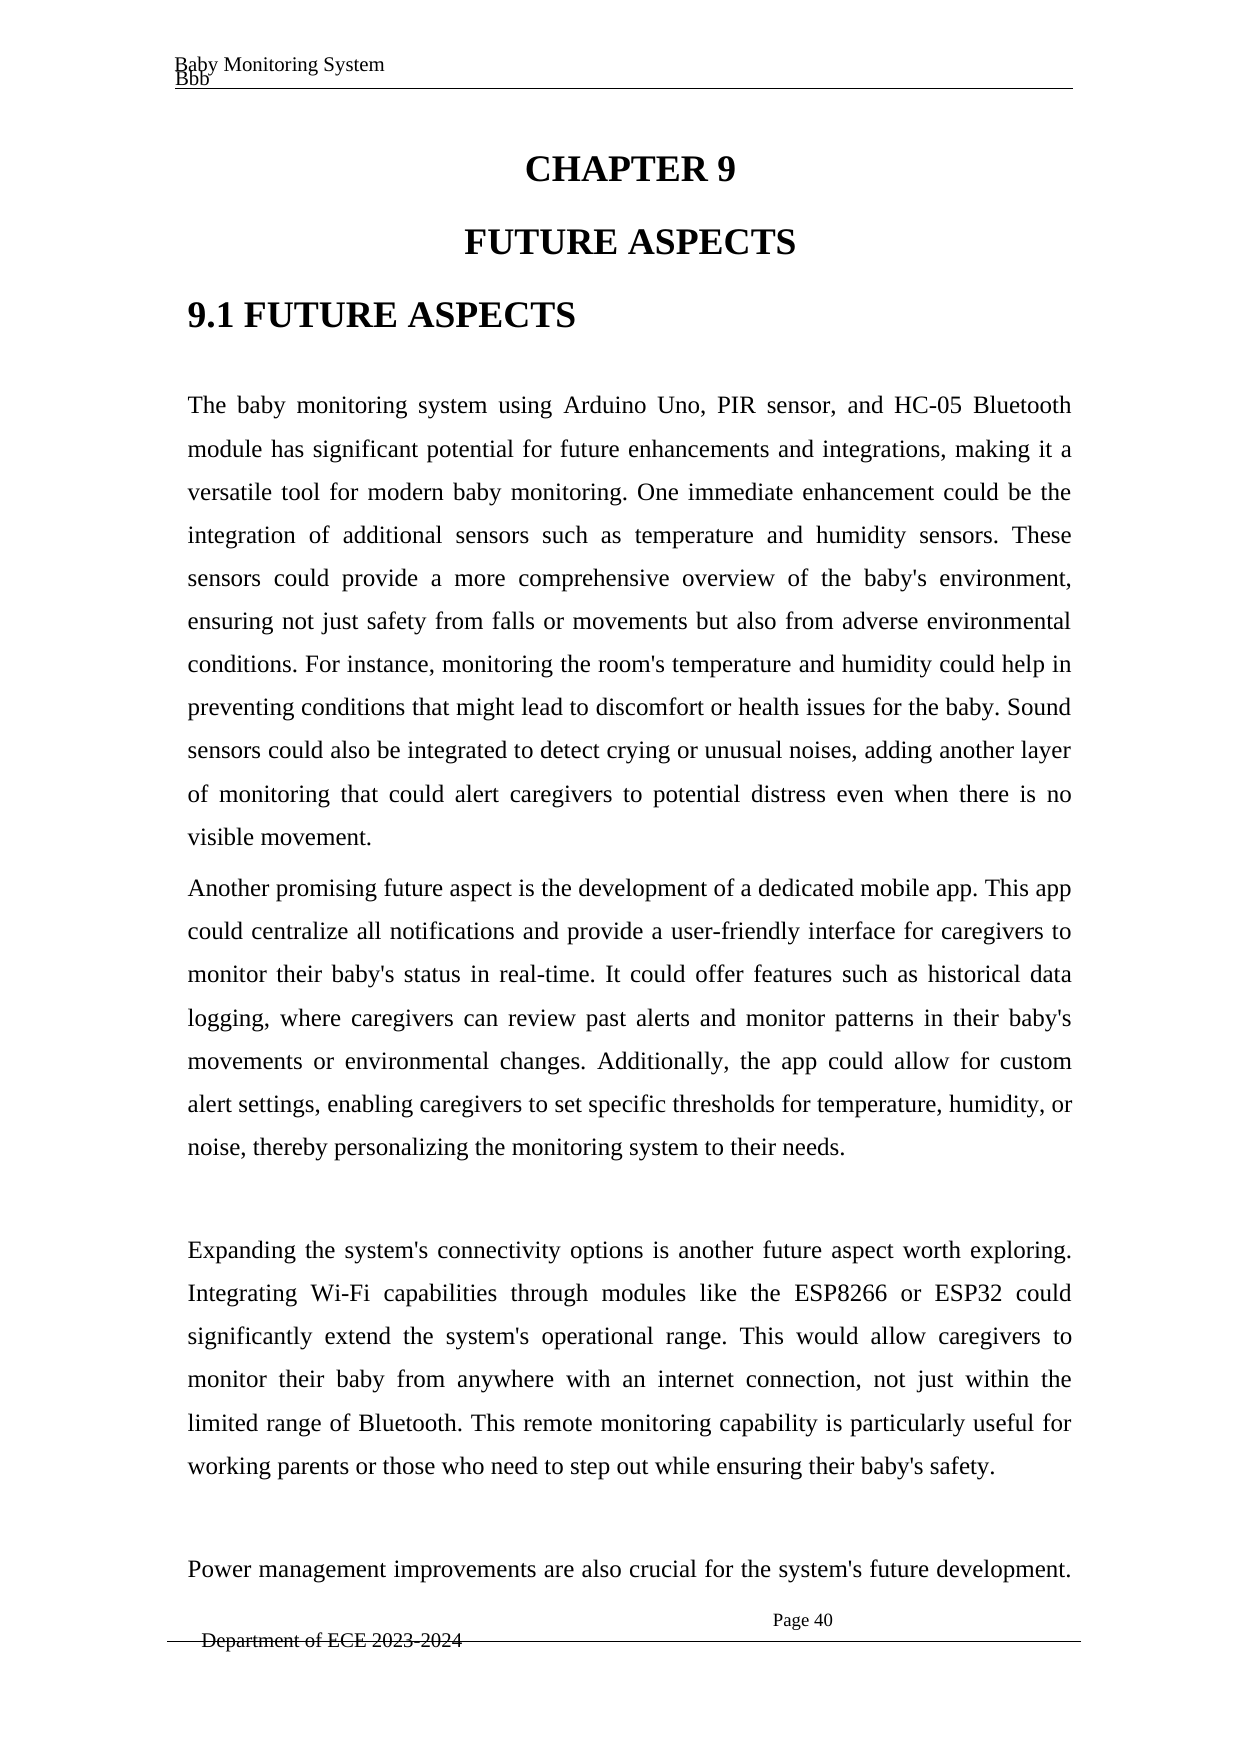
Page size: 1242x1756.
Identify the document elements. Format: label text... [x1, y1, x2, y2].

subtitle The baby monitoring system using Arduino Uno, PIR sensor, and HC-05 Bluetooth module has significant potential for future enhancements and integrations, making it a versatile tool for modern baby monitoring. One immediate enhancement could be the integration of additional sensors such as temperature and humidity sensors. These sensors could provide a more comprehensive overview of the baby's environment, ensuring not just safety from falls or movements but also from adverse environmental conditions. For instance, monitoring the room's temperature and humidity could help in preventing conditions that might lead to discomfort or health issues for the baby. Sound sensors could also be integrated to detect crying or unusual noises, adding another layer of monitoring that could alert caregivers to potential distress even when there is no visible movement. [187, 391, 1073, 851]
subtitle CHAPTER 9 [187, 146, 1073, 189]
subtitle 9.1 FUTURE ASPECTS [187, 292, 1073, 335]
subtitle Another promising future aspect is the development of a dedicated mobile app. This app could centralize all notifications and provide a user-friendly interface for caregivers to monitor their baby's status in real-time. It could offer features such as historical data logging, where caregivers can review past alerts and monitor patterns in their baby's movements or environmental changes. Additionally, the app could allow for custom alert settings, enabling caregivers to set specific thresholds for temperature, humidity, or noise, thereby personalizing the monitoring system to their needs. [187, 873, 1073, 1161]
subtitle FUTURE ASPECTS [187, 219, 1073, 262]
subtitle Expanding the system's connectivity options is another future aspect worth exploring. Integrating Wi-Fi capabilities through modules like the ESP8266 or ESP32 could significantly extend the system's operational range. This would allow caregivers to monitor their baby from anywhere with an internet connection, not just within the limited range of Bluetooth. This remote monitoring capability is particularly useful for working parents or those who need to step out while ensuring their baby's safety. [187, 1235, 1073, 1479]
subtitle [187, 1554, 1073, 1583]
